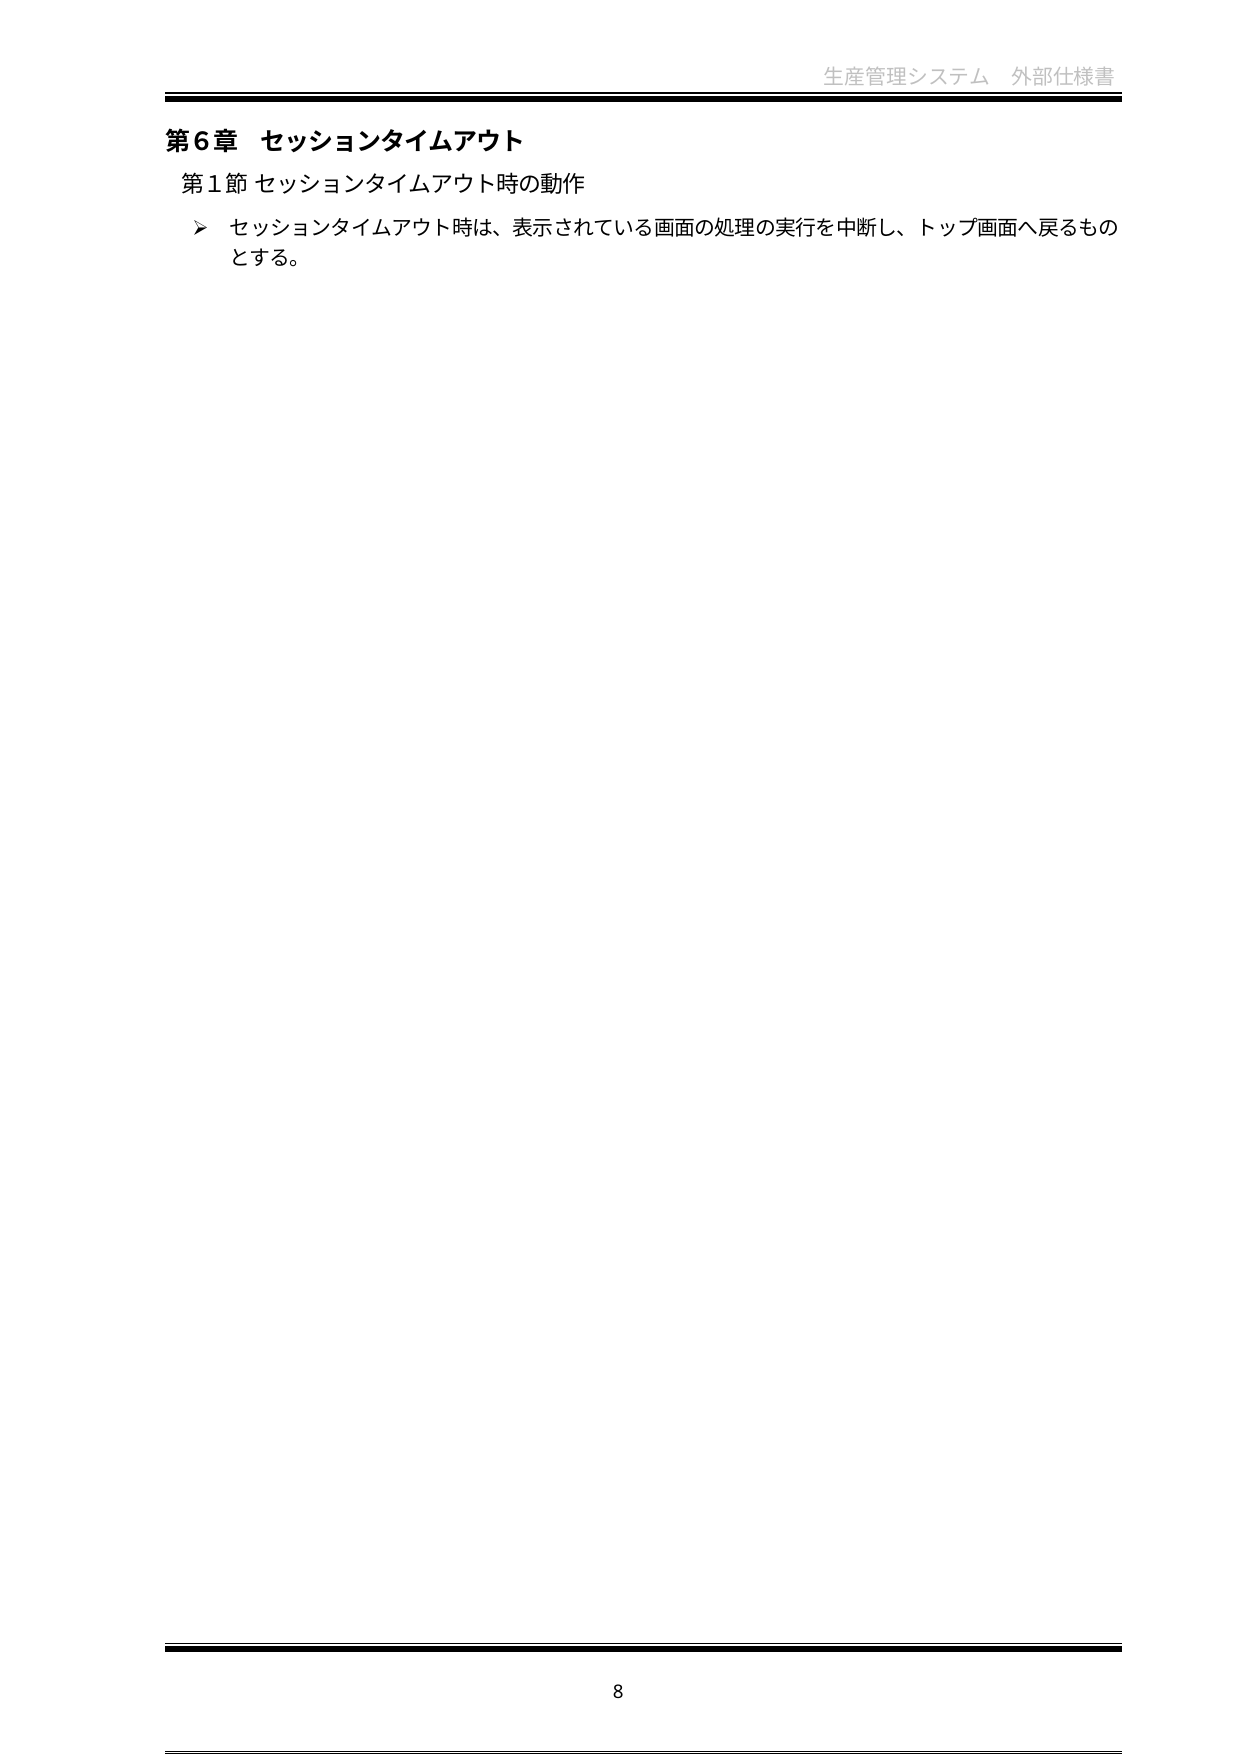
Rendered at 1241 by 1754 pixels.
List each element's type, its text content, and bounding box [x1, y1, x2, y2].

list セッションタイムアウト時は、表示されている画面の処理の実行を中断し、トップ画面へ戻るものとする。 [192, 212, 1122, 272]
subtitle セッションタイムアウト時の動作 [181, 169, 1122, 199]
subtitle セッションタイムアウト [165, 127, 1122, 157]
